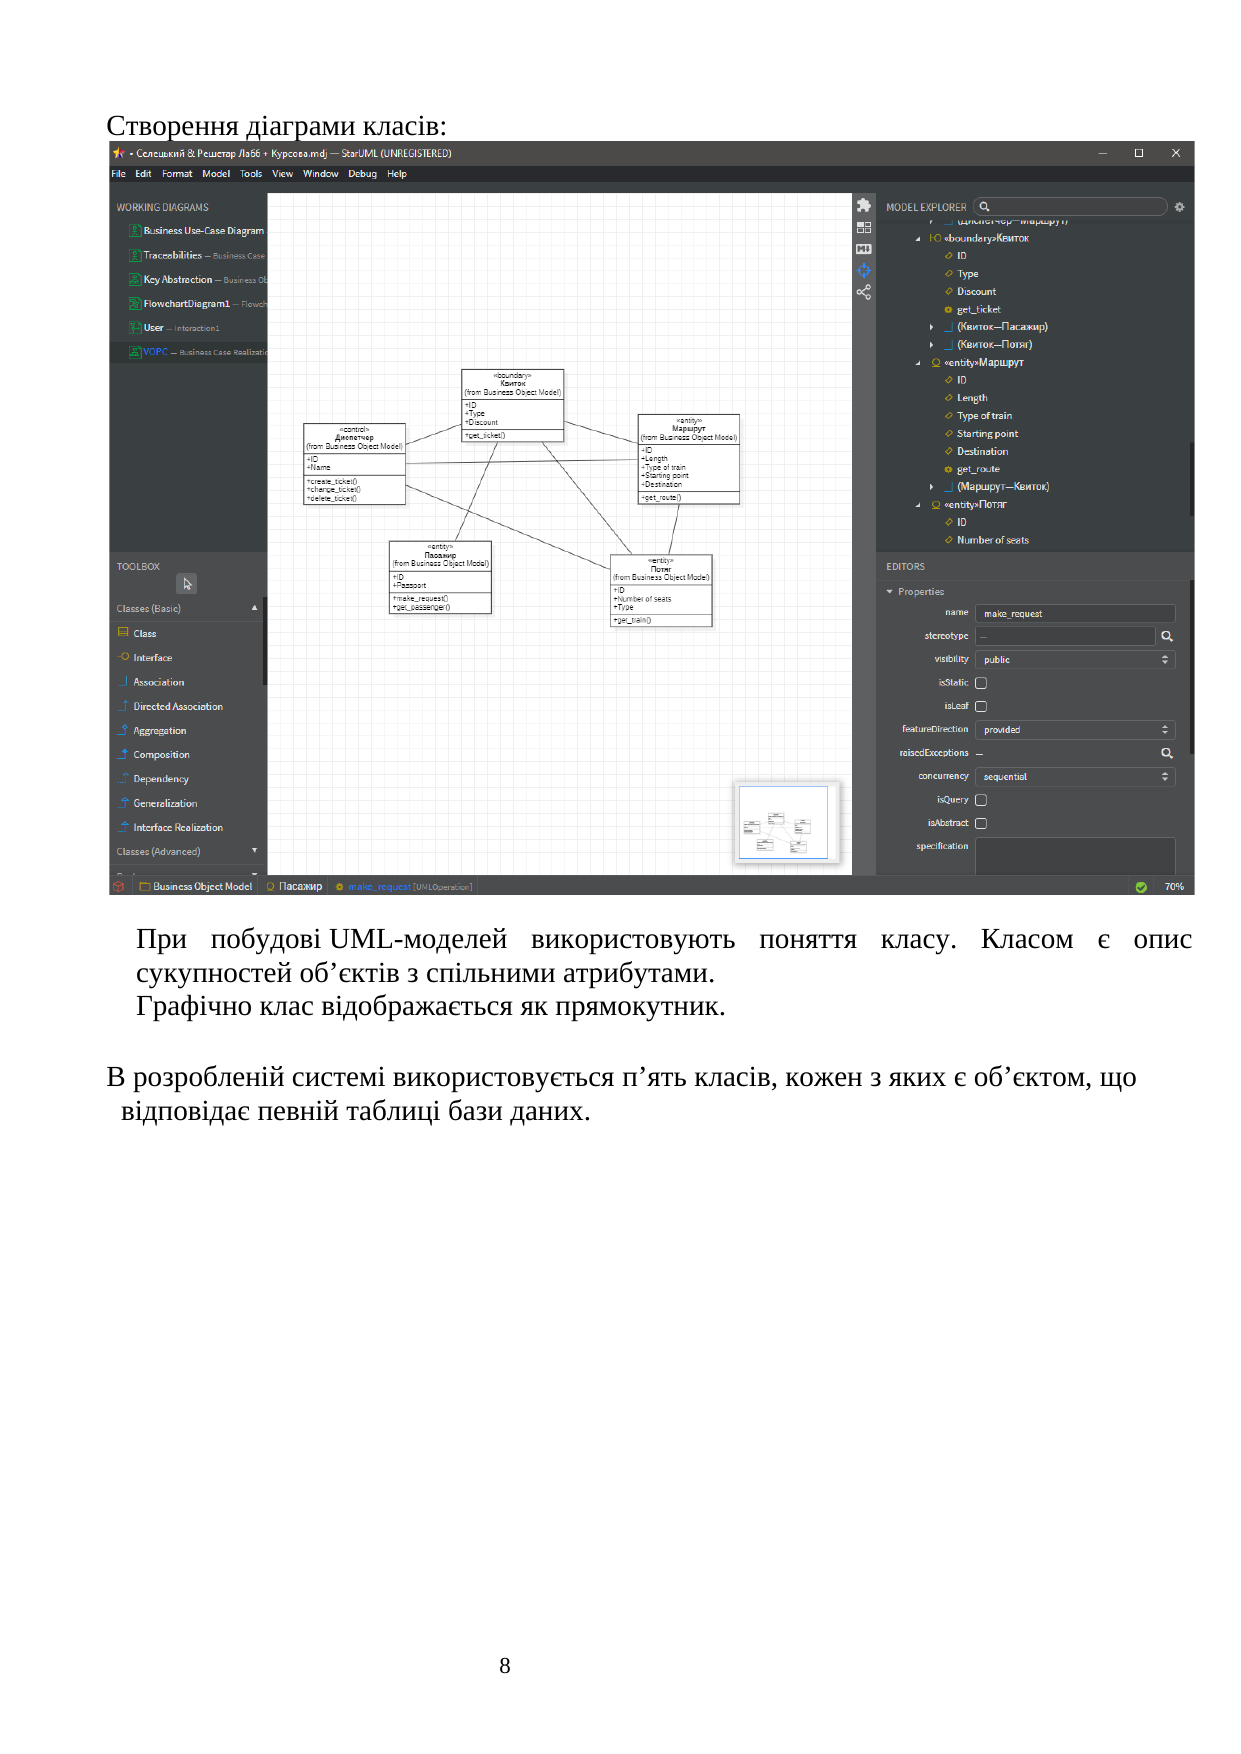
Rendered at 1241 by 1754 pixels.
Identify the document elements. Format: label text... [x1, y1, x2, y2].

text В розробленій системі використовується п’ять класів, кожен з яких є об’єктом, що відповідає певній таблиці бази даних. [106, 1059, 1192, 1126]
picture [109, 141, 1195, 895]
text При побудові UML-моделей використовують поняття класу. Класом є опис сукупностей об’єктів з спільними атрибутами. [136, 921, 1192, 988]
text Створення діаграми класів: [106, 108, 1192, 142]
text Графічно клас відображається як прямокутник. [136, 988, 1192, 1022]
